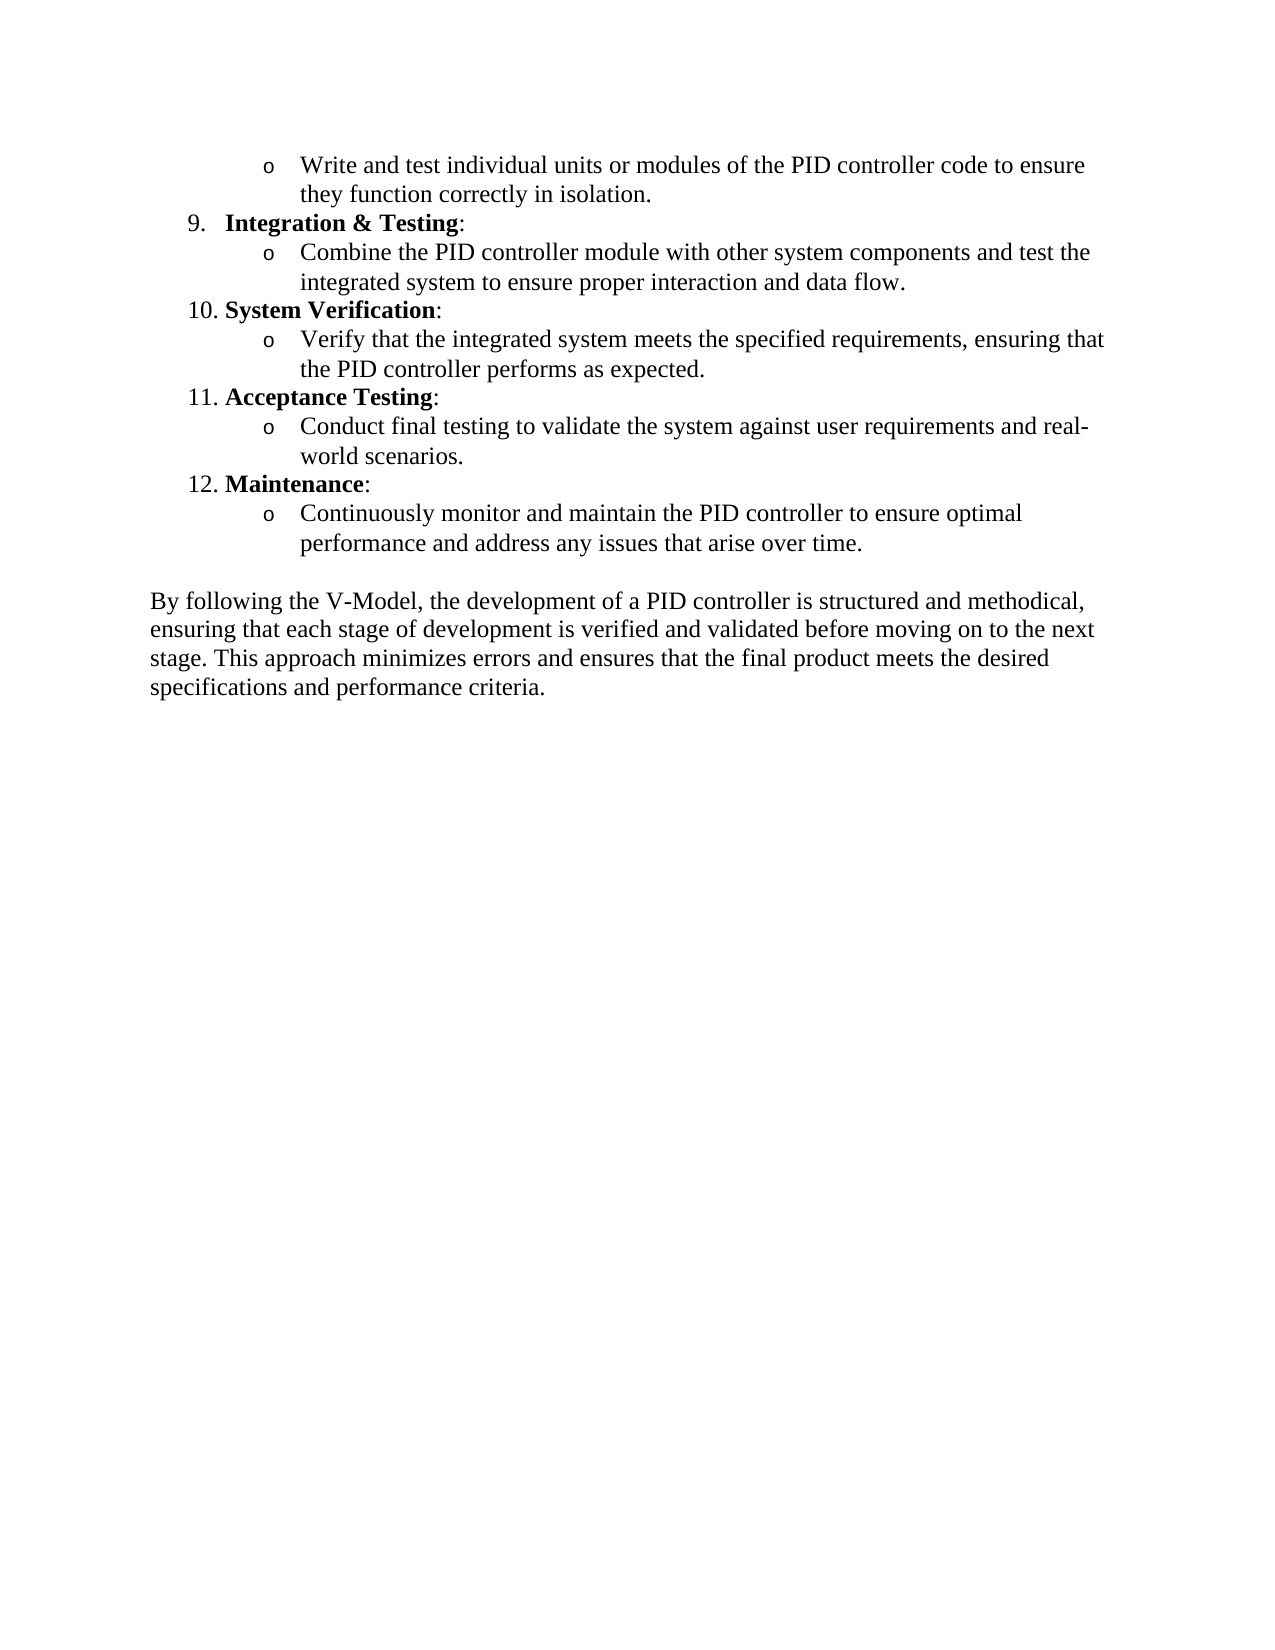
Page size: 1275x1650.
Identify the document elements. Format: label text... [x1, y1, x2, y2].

list Conduct final testing to validate the system against user requirements and real-world scenarios. [262, 411, 1125, 469]
list Verify that the integrated system meets the specified requirements, ensuring that the PID controller performs as expected. [262, 324, 1125, 382]
list Acceptance Testing: [187, 382, 1125, 411]
list Integration & Testing: [187, 208, 1125, 237]
list Combine the PID controller module with other system components and test the integrated system to ensure proper interaction and data flow. [262, 237, 1125, 295]
text By following the V-Model, the development of a PID controller is structured and methodical, ensuring that each stage of development is verified and validated before moving on to the next stage. This approach minimizes errors and ensures that the final product meets the desired specifications and performance criteria. [150, 586, 1125, 701]
list Continuously monitor and maintain the PID controller to ensure optimal performance and address any issues that arise over time. [262, 498, 1125, 557]
list System Verification: [187, 295, 1125, 324]
list Write and test individual units or modules of the PID controller code to ensure they function correctly in isolation. [262, 150, 1125, 208]
list Maintenance: [187, 469, 1125, 498]
